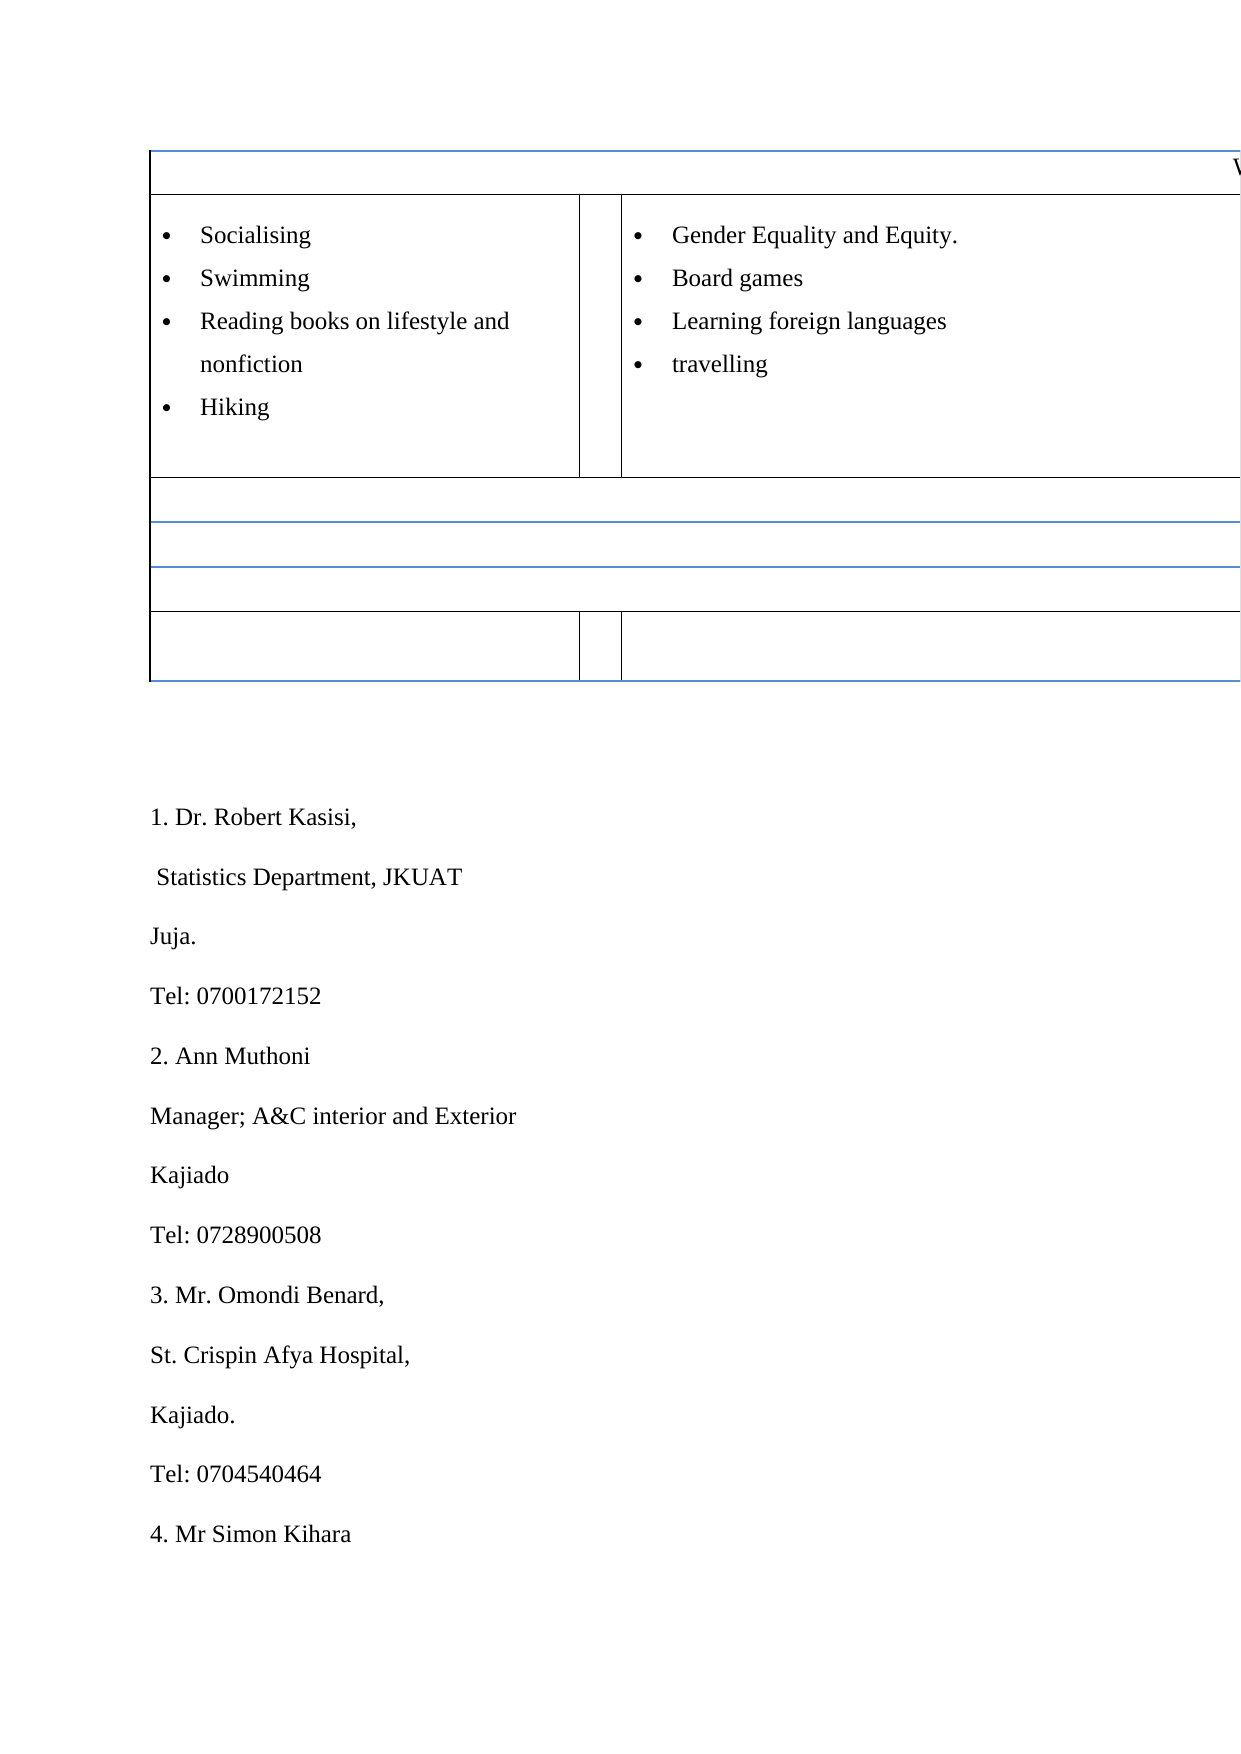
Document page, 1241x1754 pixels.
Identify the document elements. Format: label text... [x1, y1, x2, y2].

table_cell [151, 478, 1240, 521]
text Tel: 0700172152 [150, 981, 1090, 1010]
text Juja. [150, 921, 1090, 950]
text Kajiado. [150, 1400, 1090, 1428]
table_cell [622, 612, 1240, 680]
table_cell [151, 612, 579, 680]
text Statistics Department, JKUAT [150, 862, 1090, 890]
text St. Crispin Afya Hospital, [150, 1340, 1090, 1369]
text Tel: 0704540464 [150, 1459, 1090, 1488]
table_cell [580, 612, 621, 680]
table_cell [580, 195, 621, 477]
table_cell w [151, 152, 1240, 194]
text 1. Dr. Robert Kasisi, [150, 802, 1090, 831]
text 2. Ann Muthoni [150, 1041, 1090, 1070]
table_cell Socialising Swimming Reading books on lifestyle and nonfiction Hiking [151, 195, 579, 477]
text 4. Mr Simon Kihara [150, 1519, 1090, 1548]
table_cell Gender Equality and Equity. Board games Learning foreign languages travelling [622, 195, 1240, 477]
text Kajiado [150, 1161, 1090, 1189]
text 3. Mr. Omondi Benard, [150, 1280, 1090, 1309]
text Manager; A&C interior and Exterior [150, 1101, 1090, 1129]
text Tel: 0728900508 [150, 1220, 1090, 1249]
table_cell [151, 568, 1240, 611]
table_cell [151, 523, 1240, 566]
